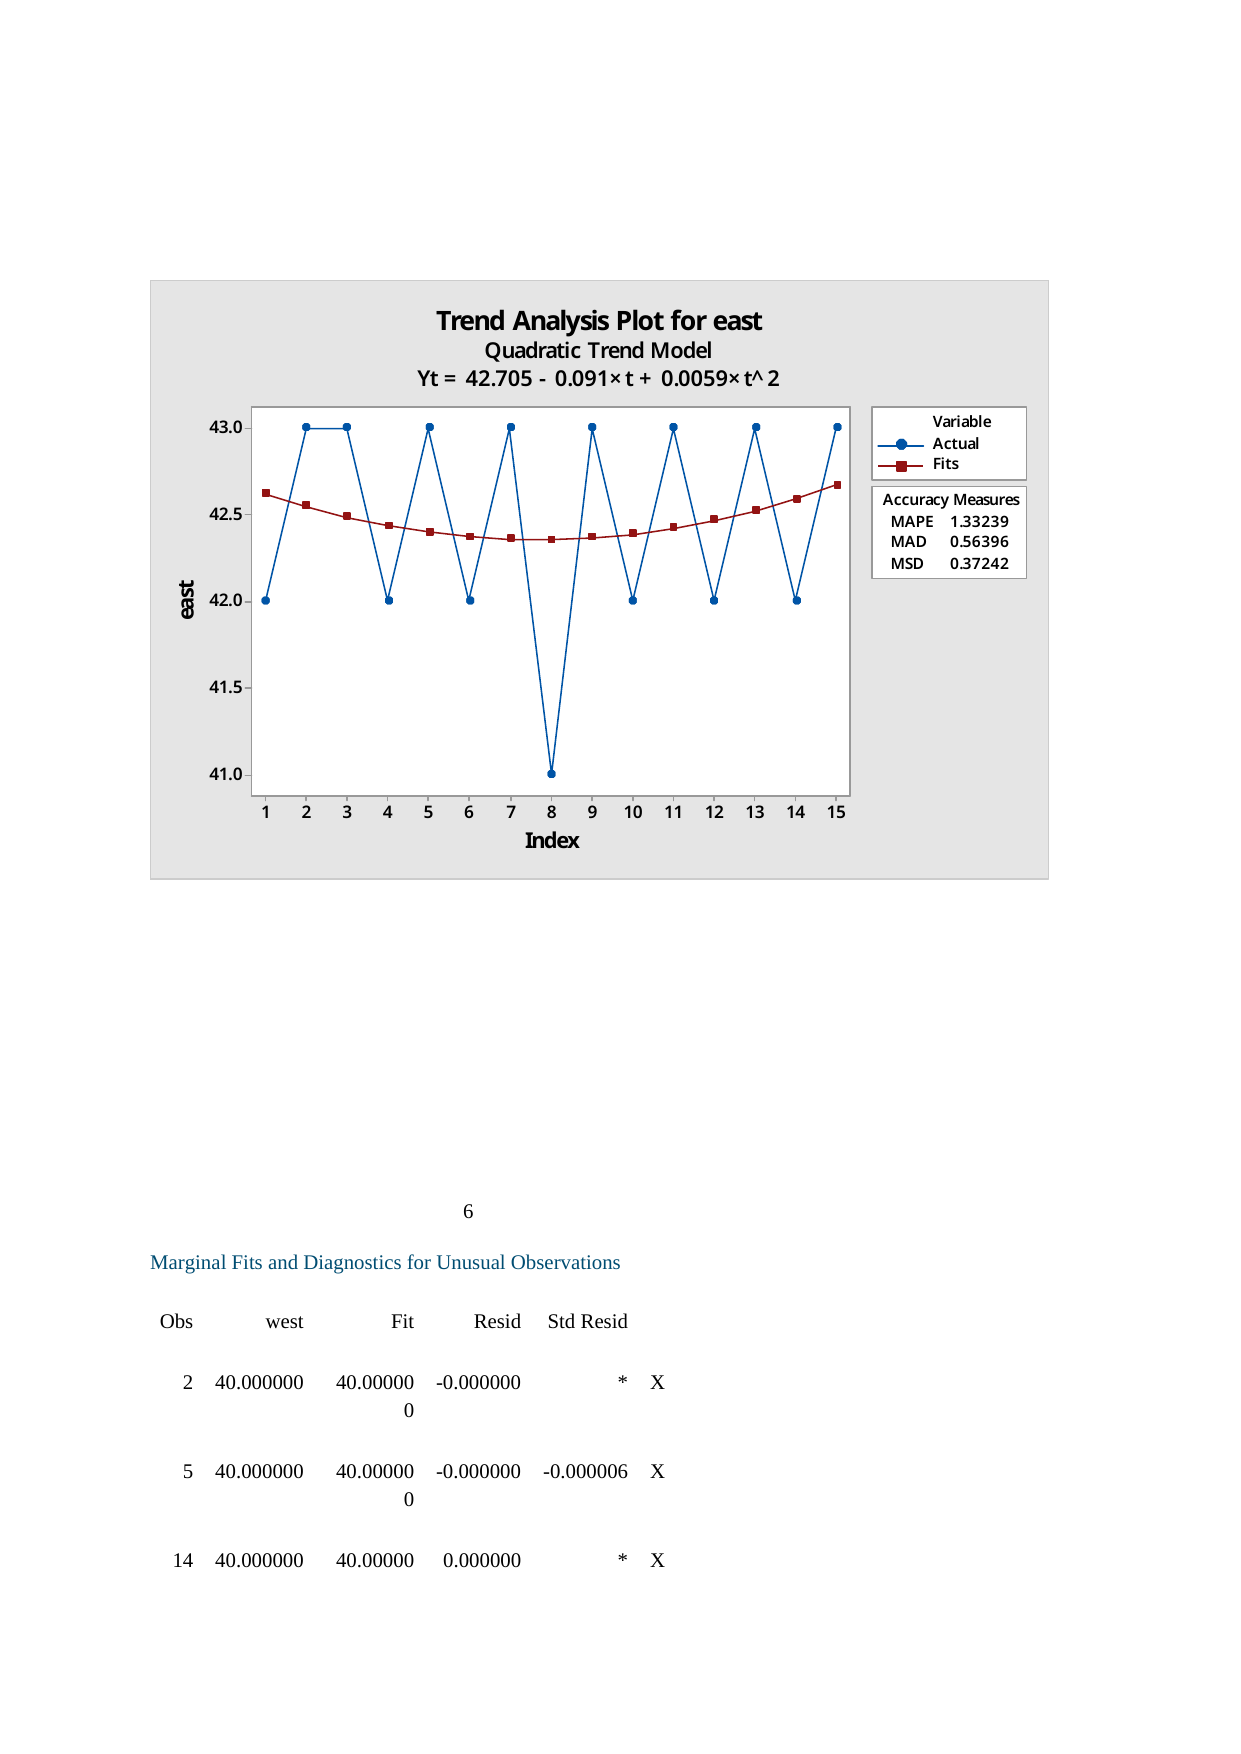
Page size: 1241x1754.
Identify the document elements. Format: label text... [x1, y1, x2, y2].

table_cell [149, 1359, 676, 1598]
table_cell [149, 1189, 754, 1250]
text Marginal Fits and Diagnostics for Unusual Observations [150, 1250, 1090, 1274]
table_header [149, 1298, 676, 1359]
